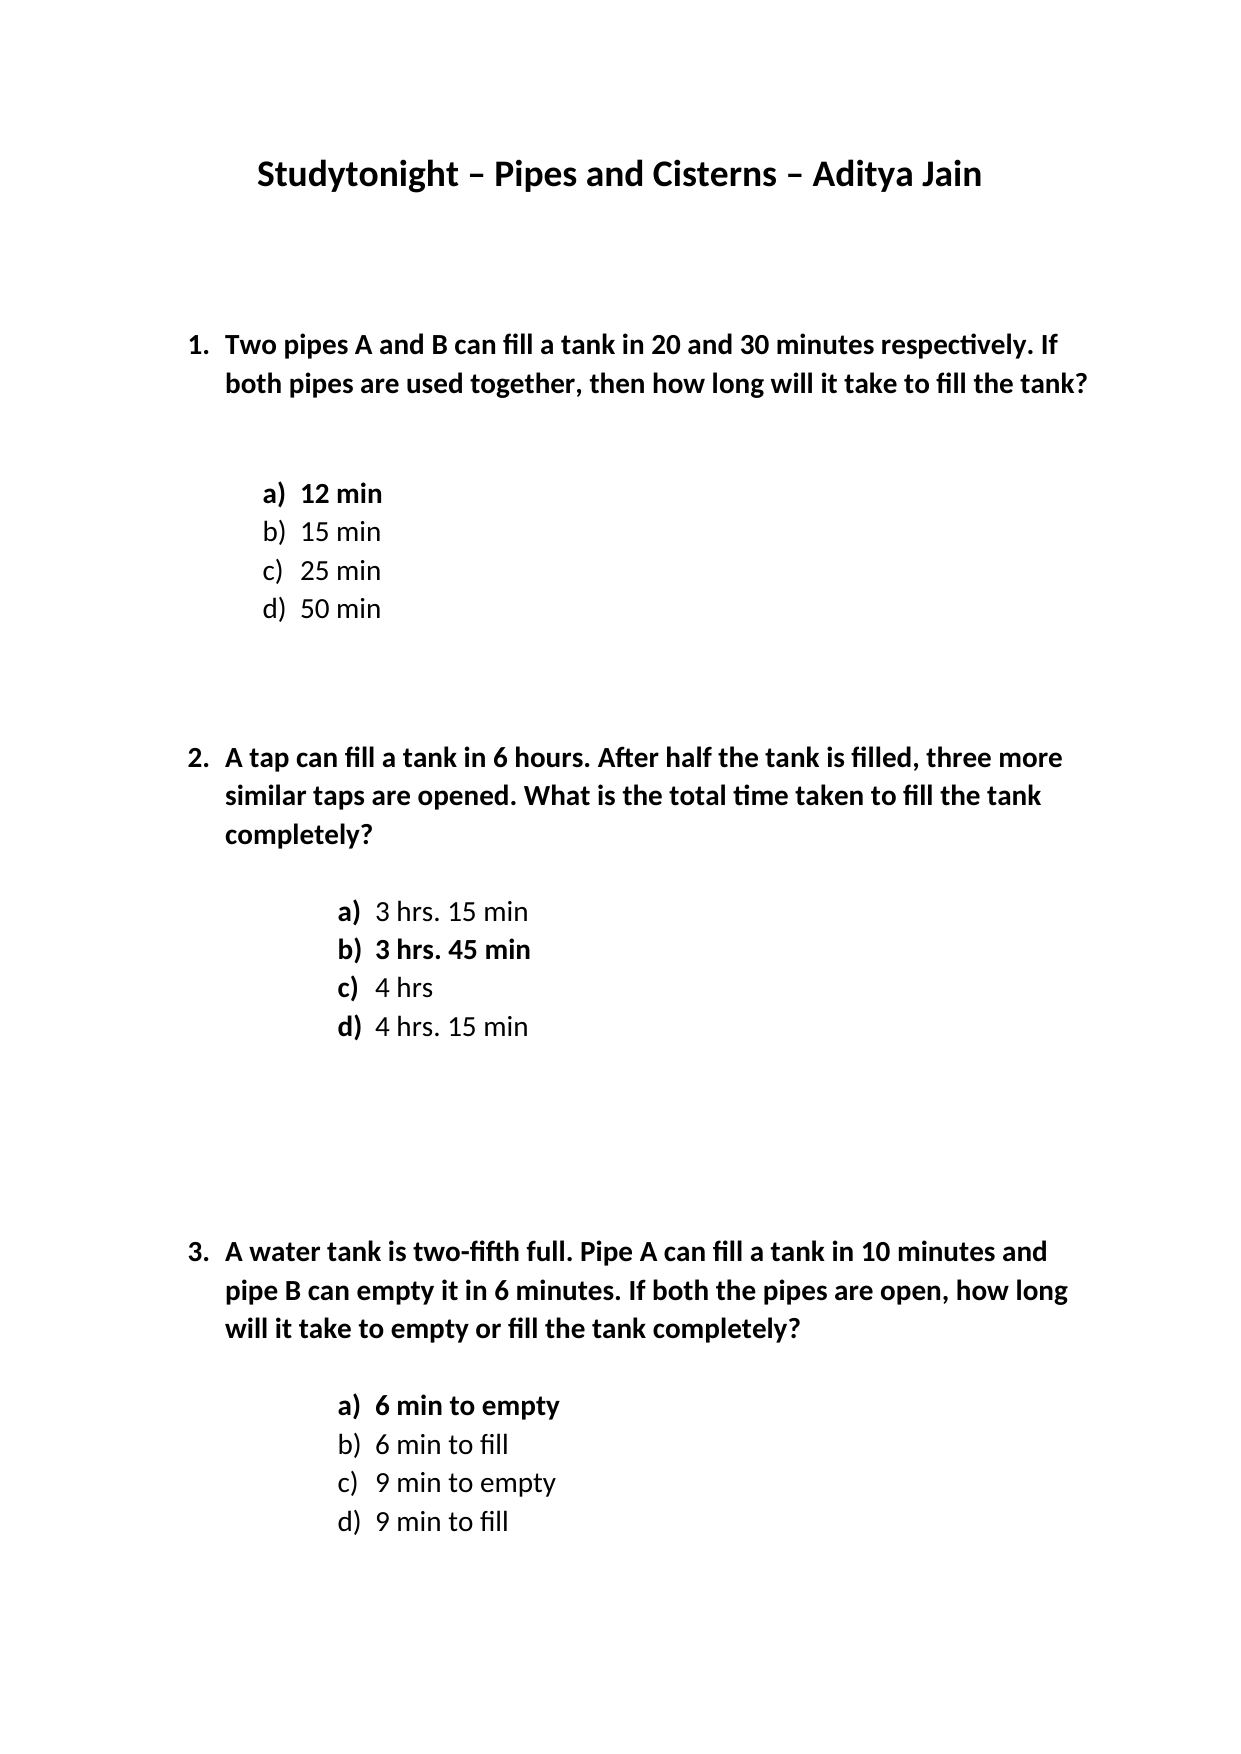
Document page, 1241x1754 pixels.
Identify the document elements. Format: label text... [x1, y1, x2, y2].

list 4 hrs [337, 969, 1090, 1005]
list A water tank is two-fifth full. Pipe A can fill a tank in 10 minutes and pipe B can empty it in 6 minutes. If both the pipes are open, how long will it take to empty or fill the tank completely? [187, 1233, 1090, 1346]
text Studytonight – Pipes and Cisterns – Aditya Jain [150, 150, 1090, 196]
list A tap can fill a tank in 6 hours. After half the tank is filled, three more similar taps are opened. What is the total time taken to fill the tank completely? [187, 739, 1090, 851]
list 25 min [262, 552, 1090, 587]
list 6 min to fill [337, 1426, 1090, 1461]
list 9 min to fill [337, 1503, 1090, 1538]
list 12 min [262, 475, 1090, 511]
list Two pipes A and B can fill a tank in 20 and 30 minutes respectively. If both pipes are used together, then how long will it take to fill the tank? [187, 326, 1090, 400]
list 15 min [262, 513, 1090, 549]
list 50 min [262, 590, 1090, 626]
list 6 min to empty [337, 1387, 1090, 1423]
list 3 hrs. 45 min [337, 931, 1090, 967]
list 4 hrs. 15 min [337, 1008, 1090, 1044]
list 3 hrs. 15 min [337, 893, 1090, 928]
list 9 min to empty [337, 1464, 1090, 1500]
